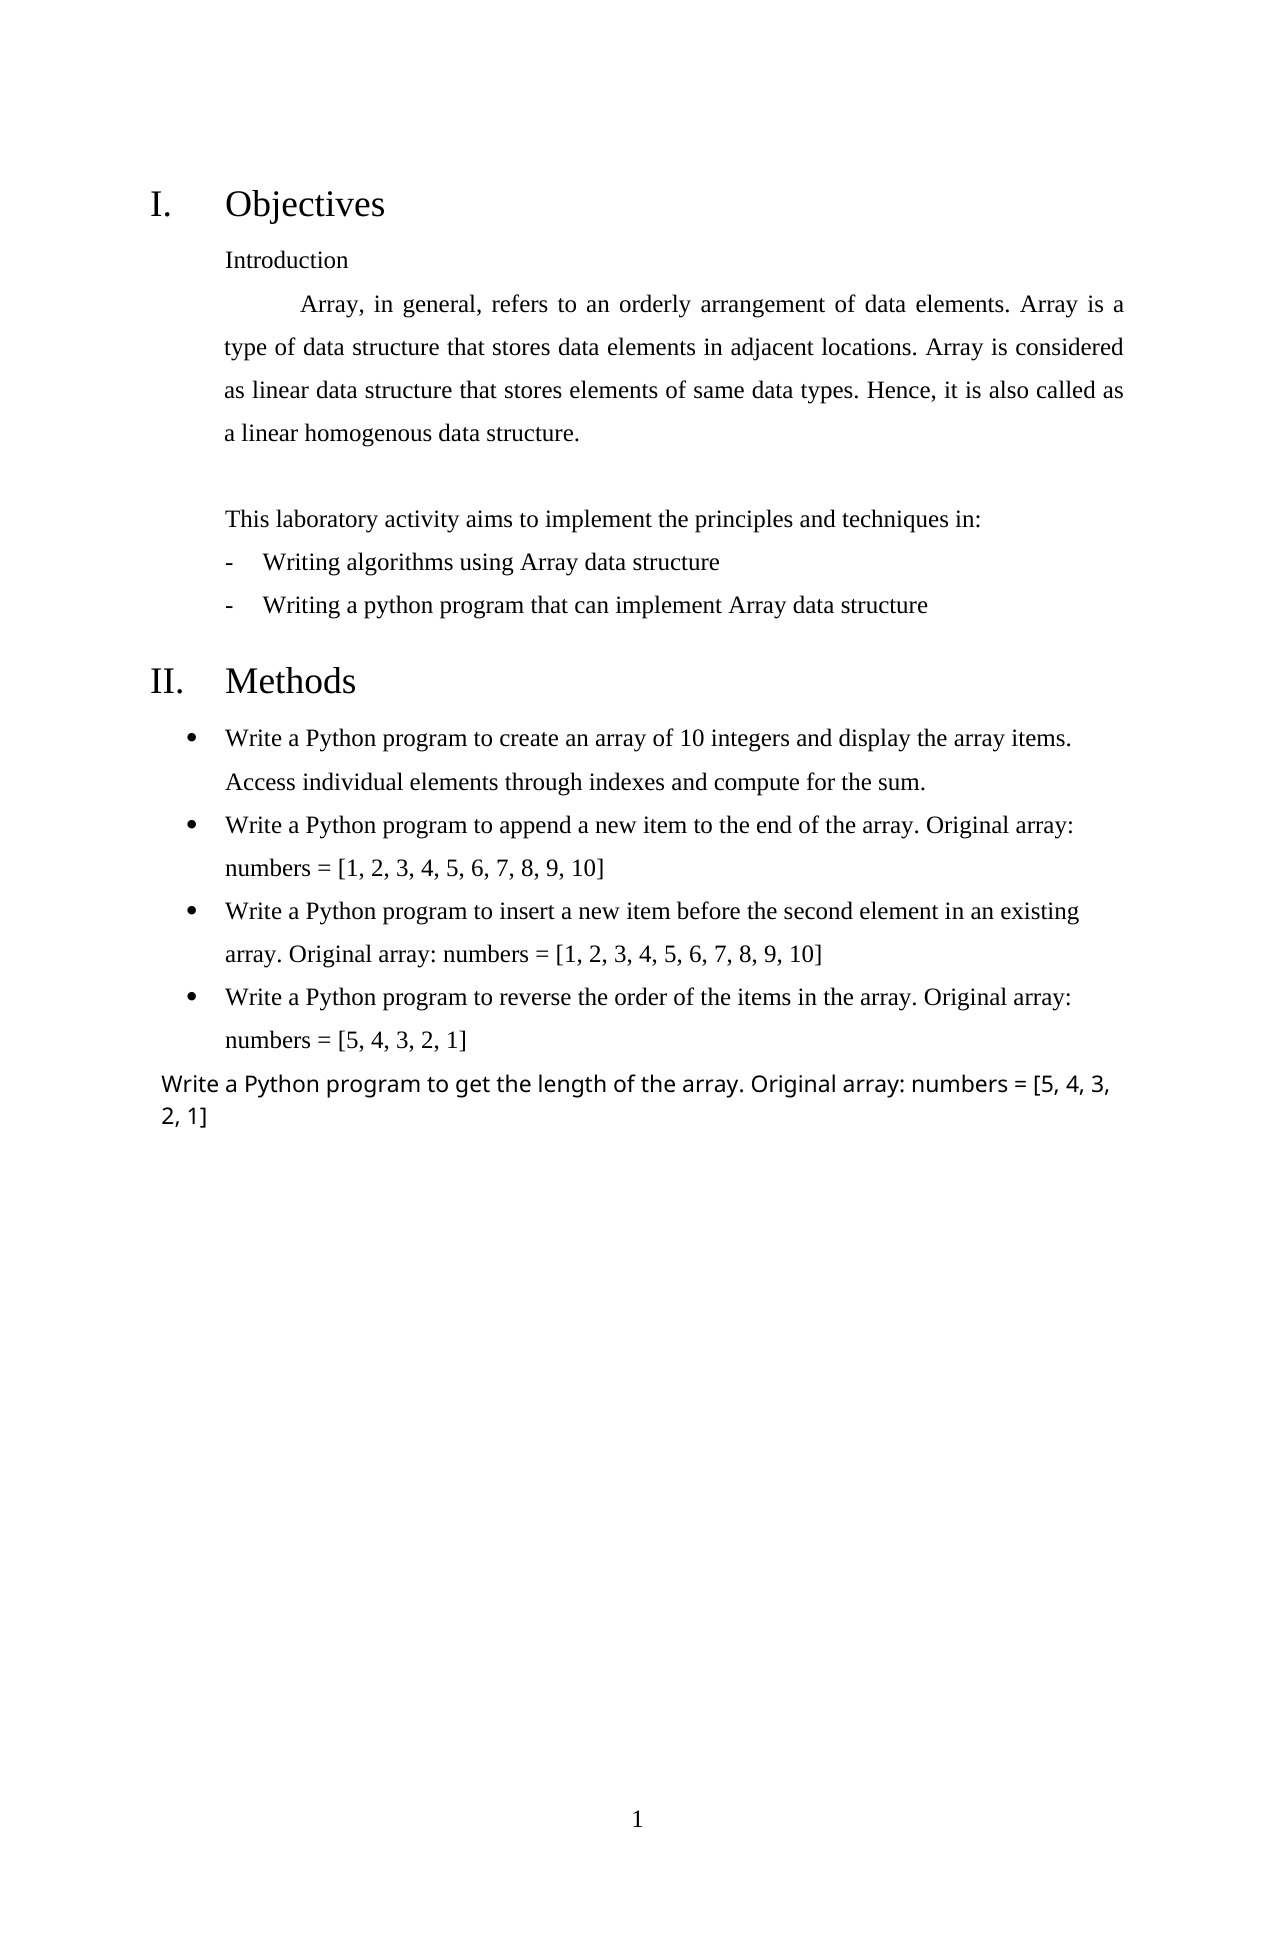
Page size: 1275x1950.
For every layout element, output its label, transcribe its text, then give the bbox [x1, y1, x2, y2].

list Write a Python program to create an array of 10 integers and display the array items. Access individual elements through indexes and compute for the sum. [187, 723, 1125, 795]
text This laboratory activity aims to implement the principles and techniques in: [224, 504, 1125, 533]
list Write a Python program to reverse the order of the items in the array. Original array: numbers = [5, 4, 3, 2, 1] [187, 982, 1125, 1054]
list Writing algorithms using Array data structure [225, 547, 1125, 576]
list Writing a python program that can implement Array data structure [225, 591, 1125, 619]
text Array, in general, refers to an orderly arrangement of data elements. Array is a type of data structure that stores data elements in adjacent locations. Array is considered as linear data structure that stores elements of same data types. Hence, it is also called as a linear homogenous data structure. [224, 289, 1125, 447]
list Write a Python program to append a new item to the end of the array. Original array: numbers = [1, 2, 3, 4, 5, 6, 7, 8, 9, 10] [187, 810, 1125, 882]
text Introduction [224, 246, 1125, 274]
subtitle Methods [150, 659, 1125, 702]
list Write a Python program to insert a new item before the second element in an existing array. Original array: numbers = [1, 2, 3, 4, 5, 6, 7, 8, 9, 10] [187, 896, 1125, 968]
subtitle Objectives [150, 181, 1125, 224]
text Write a Python program to get the length of the array. Original array: numbers = [5, 4, 3, 2, 1] [161, 1068, 1125, 1131]
